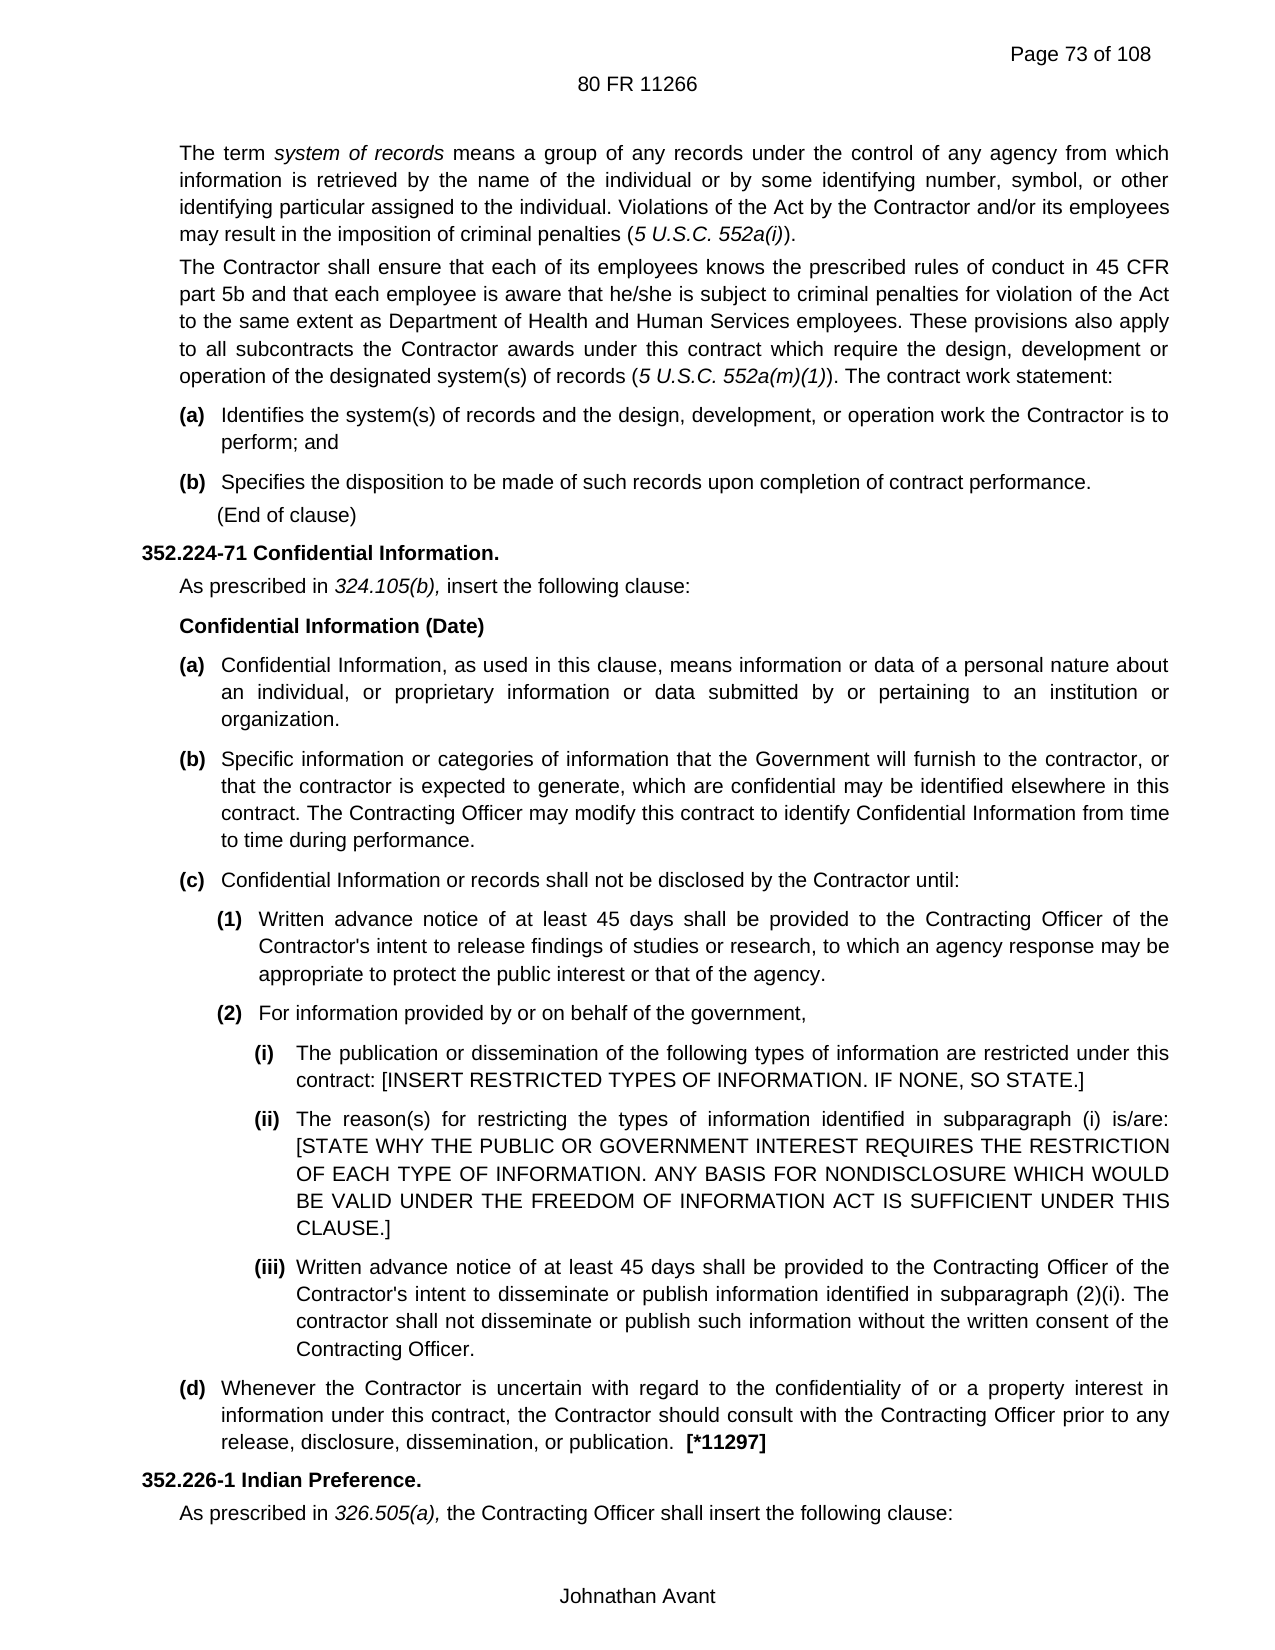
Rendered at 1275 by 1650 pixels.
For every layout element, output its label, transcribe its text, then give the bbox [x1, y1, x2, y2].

text Confidential Information (Date) [179, 610, 1171, 637]
list Whenever the Contractor is uncertain with regard to the confidentiality of or a property interest in information under this contract, the Contractor should consult with the Contracting Officer prior to any release, disclosure, dissemination, or publication. [*11297] [179, 1373, 1171, 1454]
list The publication or dissemination of the following types of information are restricted under this contract: [INSERT RESTRICTED TYPES OF INFORMATION. IF NONE, SO STATE.] [254, 1037, 1171, 1092]
list The reason(s) for restricting the types of information identified in subparagraph (i) is/are: [STATE WHY THE PUBLIC OR GOVERNMENT INTEREST REQUIRES THE RESTRICTION OF EACH TYPE OF INFORMATION. ANY BASIS FOR NONDISCLOSURE WHICH WOULD BE VALID UNDER THE FREEDOM OF INFORMATION ACT IS SUFFICIENT UNDER THIS CLAUSE.] [254, 1104, 1171, 1239]
text As prescribed in 324.105(b), insert the following clause: [179, 571, 1171, 598]
list Confidential Information, as used in this clause, means information or data of a personal nature about an individual, or proprietary information or data submitted by or pertaining to an institution or organization. [179, 650, 1171, 731]
list Identifies the system(s) of records and the design, development, or operation work the Contractor is to perform; and [179, 400, 1171, 454]
text As prescribed in 326.505(a), the Contracting Officer shall insert the following clause: [179, 1498, 1171, 1525]
text (End of clause) [217, 500, 1171, 527]
list Specifies the disposition to be made of such records upon completion of contract performance. [179, 467, 1171, 494]
text The Contractor shall ensure that each of its employees knows the prescribed rules of conduct in 45 CFR part 5b and that each employee is aware that he/she is subject to criminal penalties for violation of the Act to the same extent as Department of Health and Human Services employees. These provisions also apply to all subcontracts the Contractor awards under this contract which require the design, development or operation of the designated system(s) of records (5 U.S.C. 552a(m)(1)). The contract work statement: [179, 252, 1171, 387]
list Written advance notice of at least 45 days shall be provided to the Contracting Officer of the Contractor's intent to release findings of studies or research, to which an agency response may be appropriate to protect the public interest or that of the agency. [217, 904, 1171, 985]
list For information provided by or on behalf of the government, [217, 998, 1171, 1025]
list Written advance notice of at least 45 days shall be provided to the Contracting Officer of the Contractor's intent to disseminate or publish information identified in subparagraph (2)(i). The contractor shall not disseminate or publish such information without the written consent of the Contracting Officer. [254, 1252, 1171, 1360]
text The term system of records means a group of any records under the control of any agency from which information is retrieved by the name of the individual or by some identifying number, symbol, or other identifying particular assigned to the individual. Violations of the Act by the Contractor and/or its employees may result in the imposition of criminal penalties (5 U.S.C. 552a(i)). [179, 137, 1171, 246]
list ation. [142, 539, 1171, 564]
list Confidential Information or records shall not be disclosed by the Contractor until: [179, 864, 1171, 892]
list Specific information or categories of information that the Government will furnish to the contractor, or that the contractor is expected to generate, which are confidential may be identified elsewhere in this contract. The Contracting Officer may modify this contract to identify Confidential Information from time to time during performance. [179, 744, 1171, 852]
